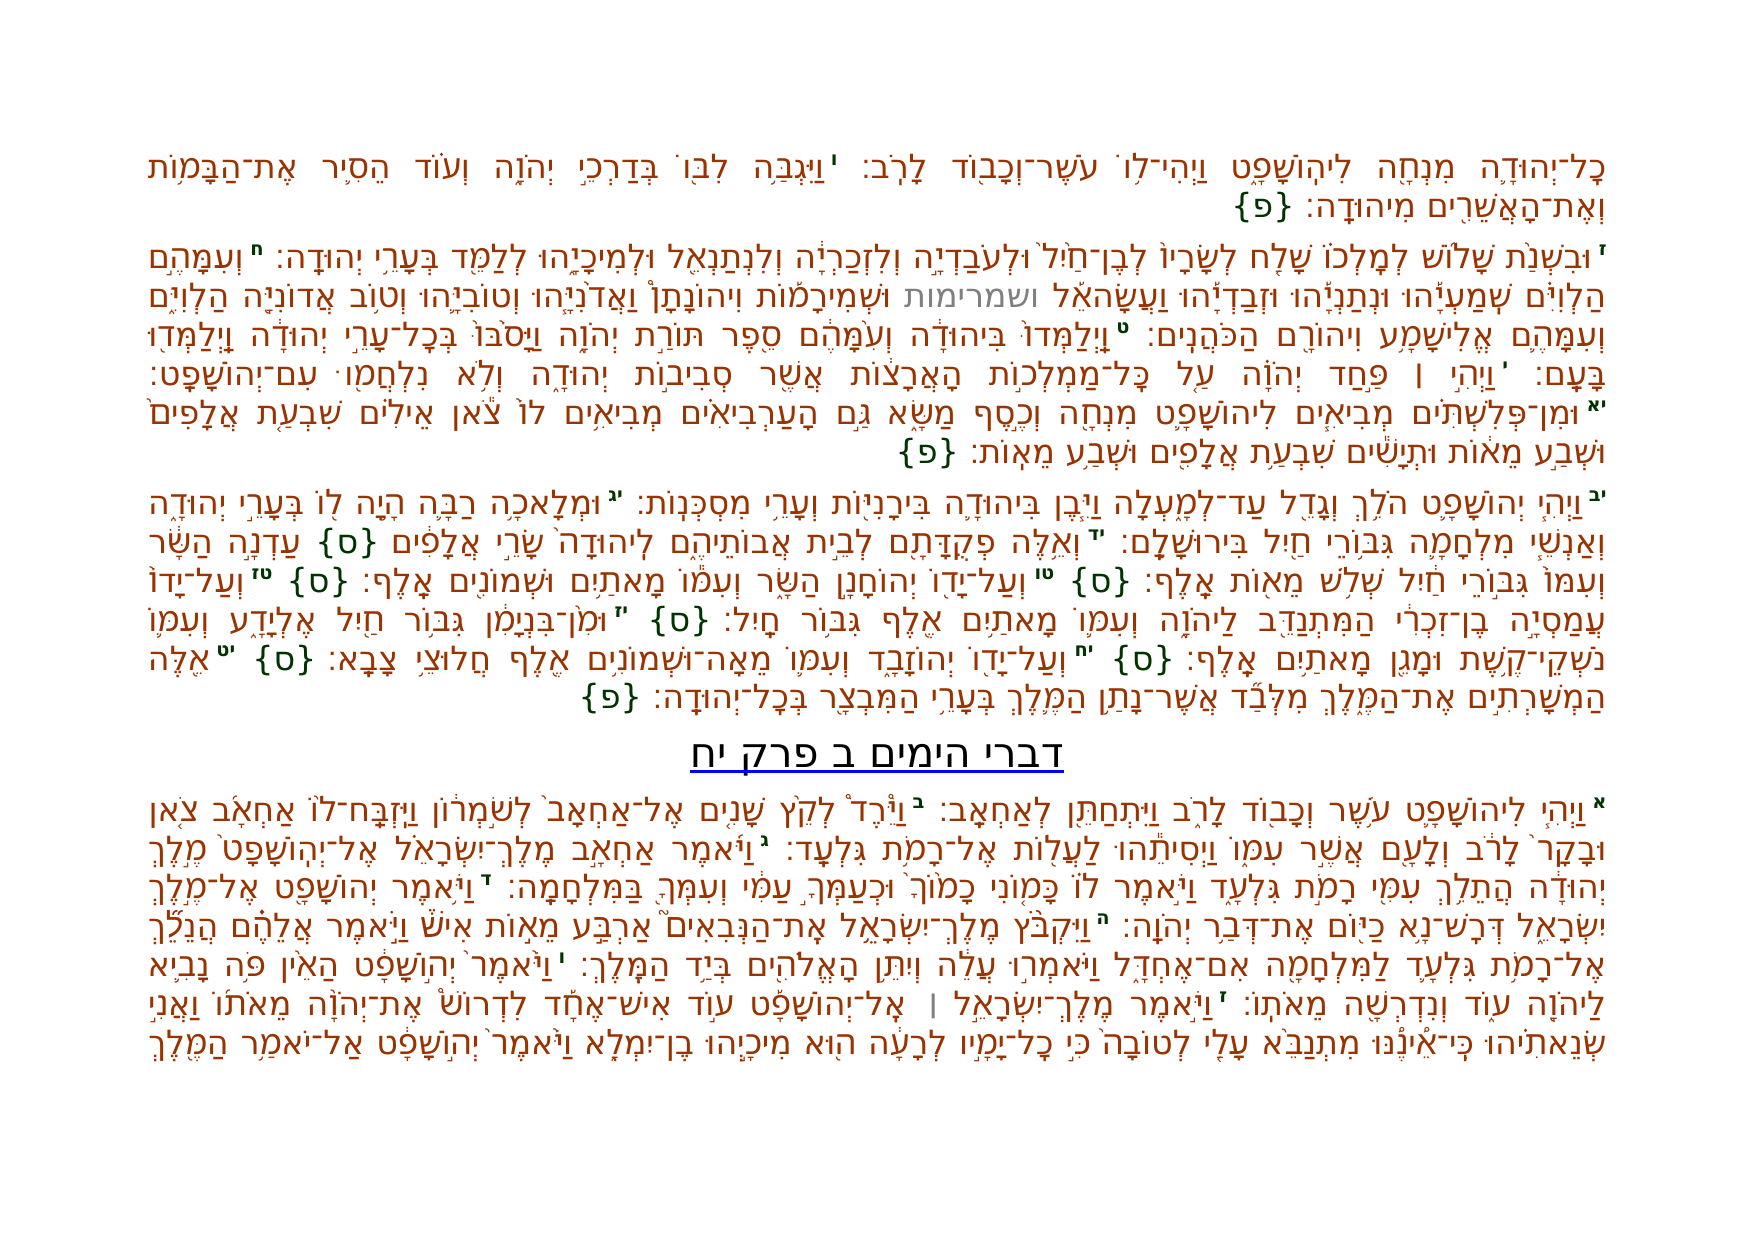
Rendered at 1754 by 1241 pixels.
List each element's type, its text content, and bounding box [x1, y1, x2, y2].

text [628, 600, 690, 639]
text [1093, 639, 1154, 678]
text א וַיִּמְלֹ֛ךְ יְהוֹשָׁפָ֥ט בְּנ֖וֹ תַּחְתָּ֑יו וַיִּתְחַזֵּ֖ק עַל־יִשְׂרָאֵֽל׃ ב וַיִּ֨תֶּן־חַ֔יִל בְּכׇל־עָרֵ֥י יְהוּדָ֖ה הַבְּצֻר֑וֹת וַיִּתֵּ֤ן נְצִיבִים֙ בְּאֶ֣רֶץ יְהוּדָ֔ה וּבְעָרֵ֣י אֶפְרַ֔יִם אֲשֶׁ֥ר לָכַ֖ד אָסָ֥א אָבִֽיו׃ ג וַיְהִ֥י יְהֹוָ֖ה עִם־יְהוֹשָׁפָ֑ט כִּ֣י הָלַ֗ךְ בְּדַרְכֵ֞י דָּוִ֤יד אָבִיו֙ הָרִ֣אשֹׁנִ֔ים וְלֹ֥א דָרַ֖שׁ לַבְּעָלִֽים׃ ד כִּ֠י לֵאלֹהֵ֤י אָבִיו֙ דָּרָ֔שׁ וּבְמִצְוֺתָ֖יו הָלָ֑ךְ וְלֹ֖א כְּמַעֲשֵׂ֥ה יִשְׂרָאֵֽל׃ ה וַיָּ֨כֶן יְהֹוָ֤ה אֶת־הַמַּמְלָכָה֙ בְּיָד֔וֹ וַיִּתְּנ֧וּ כׇל־יְהוּדָ֛ה מִנְחָ֖ה לִיהֽוֹשָׁפָ֑ט וַיְהִי־ל֥וֹ עֹשֶׁר־וְכָב֖וֹד לָרֹֽב׃ ו וַיִּגְבַּ֥הּ לִבּ֖וֹ בְּדַרְכֵ֣י יְהֹוָ֑ה וְע֗וֹד הֵסִ֛יר אֶת־הַבָּמ֥וֹת וְאֶת־הָאֲשֵׁרִ֖ים מִיהוּדָֽה׃ {פ} [148, 187, 1273, 225]
text יב וַיְהִ֧י יְהוֹשָׁפָ֛ט הֹלֵ֥ךְ וְגָדֵ֖ל עַד־לְמָ֑עְלָה וַיִּ֧בֶן בִּיהוּדָ֛ה בִּירָנִיּ֖וֹת וְעָרֵ֥י מִסְכְּנֽוֹת׃ יג וּמְלָאכָ֥ה רַבָּ֛ה הָ֥יָה ל֖וֹ בְּעָרֵ֣י יְהוּדָ֑ה וְאַנְשֵׁ֧י מִלְחָמָ֛ה גִּבּ֥וֹרֵי חַ֖יִל בִּירוּשָׁלָֽ͏ִם׃ יד וְאֵ֥לֶּה פְקֻדָּתָ֖ם לְבֵ֣ית אֲבוֹתֵיהֶ֑ם לִֽיהוּדָה֙ שָׂרֵ֣י אֲלָפִ֔ים {ס} עַדְנָ֣ה הַשָּׂ֔ר וְעִמּוֹ֙ גִּבּ֣וֹרֵי חַ֔יִל שְׁלֹ֥שׁ מֵא֖וֹת אָֽלֶף׃ {ס} טו וְעַל־יָד֖וֹ יְהוֹחָנָ֣ן הַשָּׂ֑ר וְעִמּ֕וֹ מָאתַ֥יִם וּשְׁמוֹנִ֖ים אָֽלֶף׃ {ס} טז וְעַל־יָדוֹ֙ עֲמַסְיָ֣ה בֶן־זִכְרִ֔י הַמִּתְנַדֵּ֖ב לַיהֹוָ֑ה וְעִמּ֛וֹ מָאתַ֥יִם אֶ֖לֶף גִּבּ֥וֹר חָֽיִל׃ {ס} יז וּמִ֨ן־בִּנְיָמִ֔ן גִּבּ֥וֹר חַ֖יִל אֶלְיָדָ֑ע וְעִמּ֛וֹ נֹשְׁקֵי־קֶ֥שֶׁת וּמָגֵ֖ן מָאתַ֥יִם אָֽלֶף׃ {ס} יח וְעַל־יָד֖וֹ יְהוֹזָבָ֑ד וְעִמּ֛וֹ מֵאָה־וּשְׁמוֹנִ֥ים אֶ֖לֶף חֲלוּצֵ֥י צָבָֽא׃ {ס} יט אֵ֖לֶּה הַמְשָׁרְתִ֣ים אֶת־הַמֶּ֑לֶךְ מִלְּבַ֞ד אֲשֶׁר־נָתַ֥ן הַמֶּ֛לֶךְ בְּעָרֵ֥י הַמִּבְצָ֖ר בְּכׇל־יְהוּדָֽה׃ {פ} [148, 483, 1606, 600]
text דברי הימים ב פרק יח [148, 729, 1606, 778]
